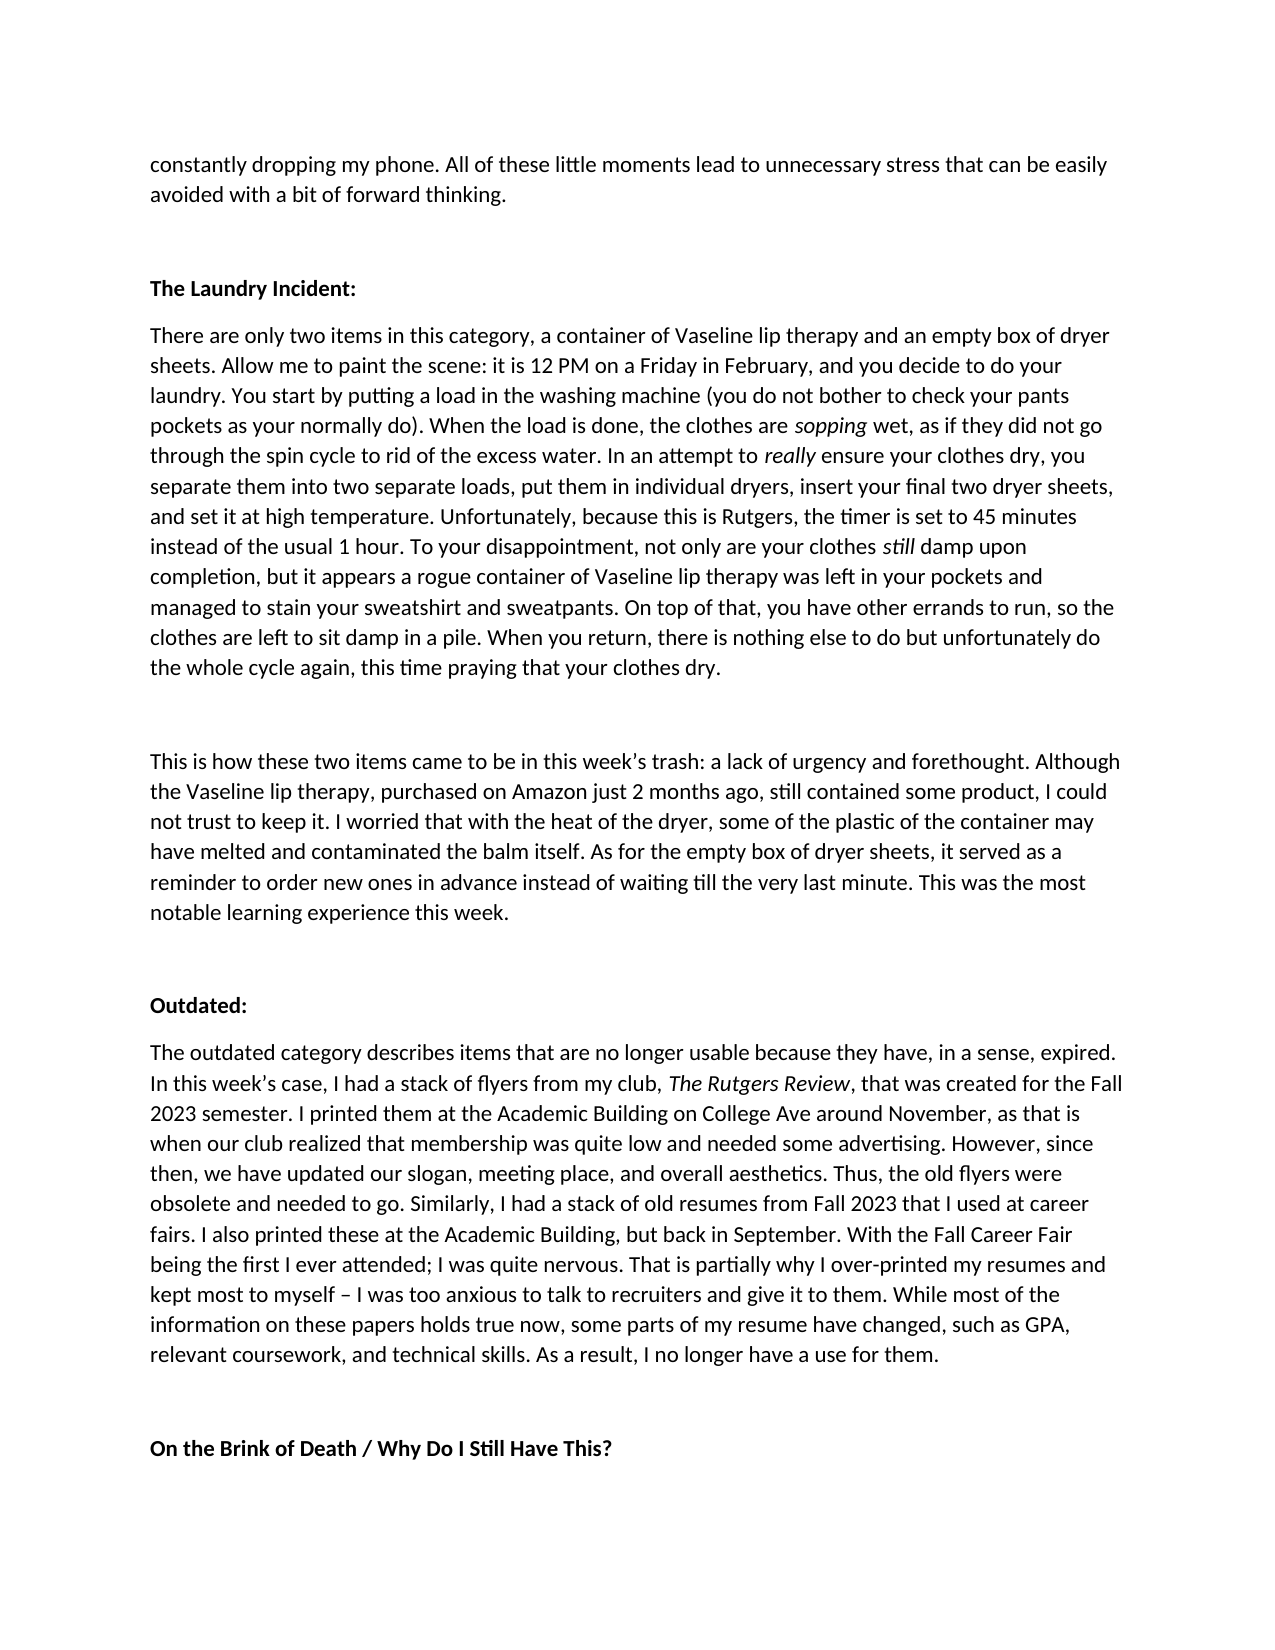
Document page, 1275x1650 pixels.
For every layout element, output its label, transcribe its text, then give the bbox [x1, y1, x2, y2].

text Outdated: [150, 992, 1125, 1020]
text This is how these two items came to be in this week’s trash: a lack of urgency and forethought. Although the Vaseline lip therapy, purchased on Amazon just 2 months ago, still contained some product, I could not trust to keep it. I worried that with the heat of the dryer, some of the plastic of the container may have melted and contaminated the balm itself. As for the empty box of dryer sheets, it served as a reminder to order new ones in advance instead of waiting till the very last minute. This was the most notable learning experience this week. [150, 747, 1125, 926]
text There are only two items in this category, a container of Vaseline lip therapy and an empty box of dryer sheets. Allow me to paint the scene: it is 12 PM on a Friday in February, and you decide to do your laundry. You start by putting a load in the washing machine (you do not bother to check your pants pockets as your normally do). When the load is done, the clothes are sopping wet, as if they did not go through the spin cycle to rid of the excess water. In an attempt to really ensure your clothes dry, you separate them into two separate loads, put them in individual dryers, insert your final two dryer sheets, and set it at high temperature. Unfortunately, because this is Rutgers, the timer is set to 45 minutes instead of the usual 1 hour. To your disappointment, not only are your clothes still damp upon completion, but it appears a rogue container of Vaseline lip therapy was left in your pockets and managed to stain your sweatshirt and sweatpants. On top of that, you have other errands to run, so the clothes are left to sit damp in a pile. When you return, there is nothing else to do but unfortunately do the whole cycle again, this time praying that your clothes dry. [150, 321, 1125, 681]
text On the Brink of Death / Why Do I Still Have This? [150, 1434, 1125, 1462]
text The outdated category describes items that are no longer usable because they have, in a sense, expired. In this week’s case, I had a stack of flyers from my club, The Rutgers Review, that was created for the Fall 2023 semester. I printed them at the Academic Building on College Ave around November, as that is when our club realized that membership was quite low and needed some advertising. However, since then, we have updated our slogan, meeting place, and overall aesthetics. Thus, the old flyers were obsolete and needed to go. Similarly, I had a stack of old resumes from Fall 2023 that I used at career fairs. I also printed these at the Academic Building, but back in September. With the Fall Career Fair being the first I ever attended; I was quite nervous. That is partially why I over-printed my resumes and kept most to myself – I was too anxious to talk to recruiters and give it to them. While most of the information on these papers holds true now, some parts of my resume have changed, such as GPA, relevant coursework, and technical skills. As a result, I no longer have a use for them. [150, 1038, 1125, 1369]
text The Laundry Incident: [150, 274, 1125, 302]
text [150, 150, 1125, 208]
